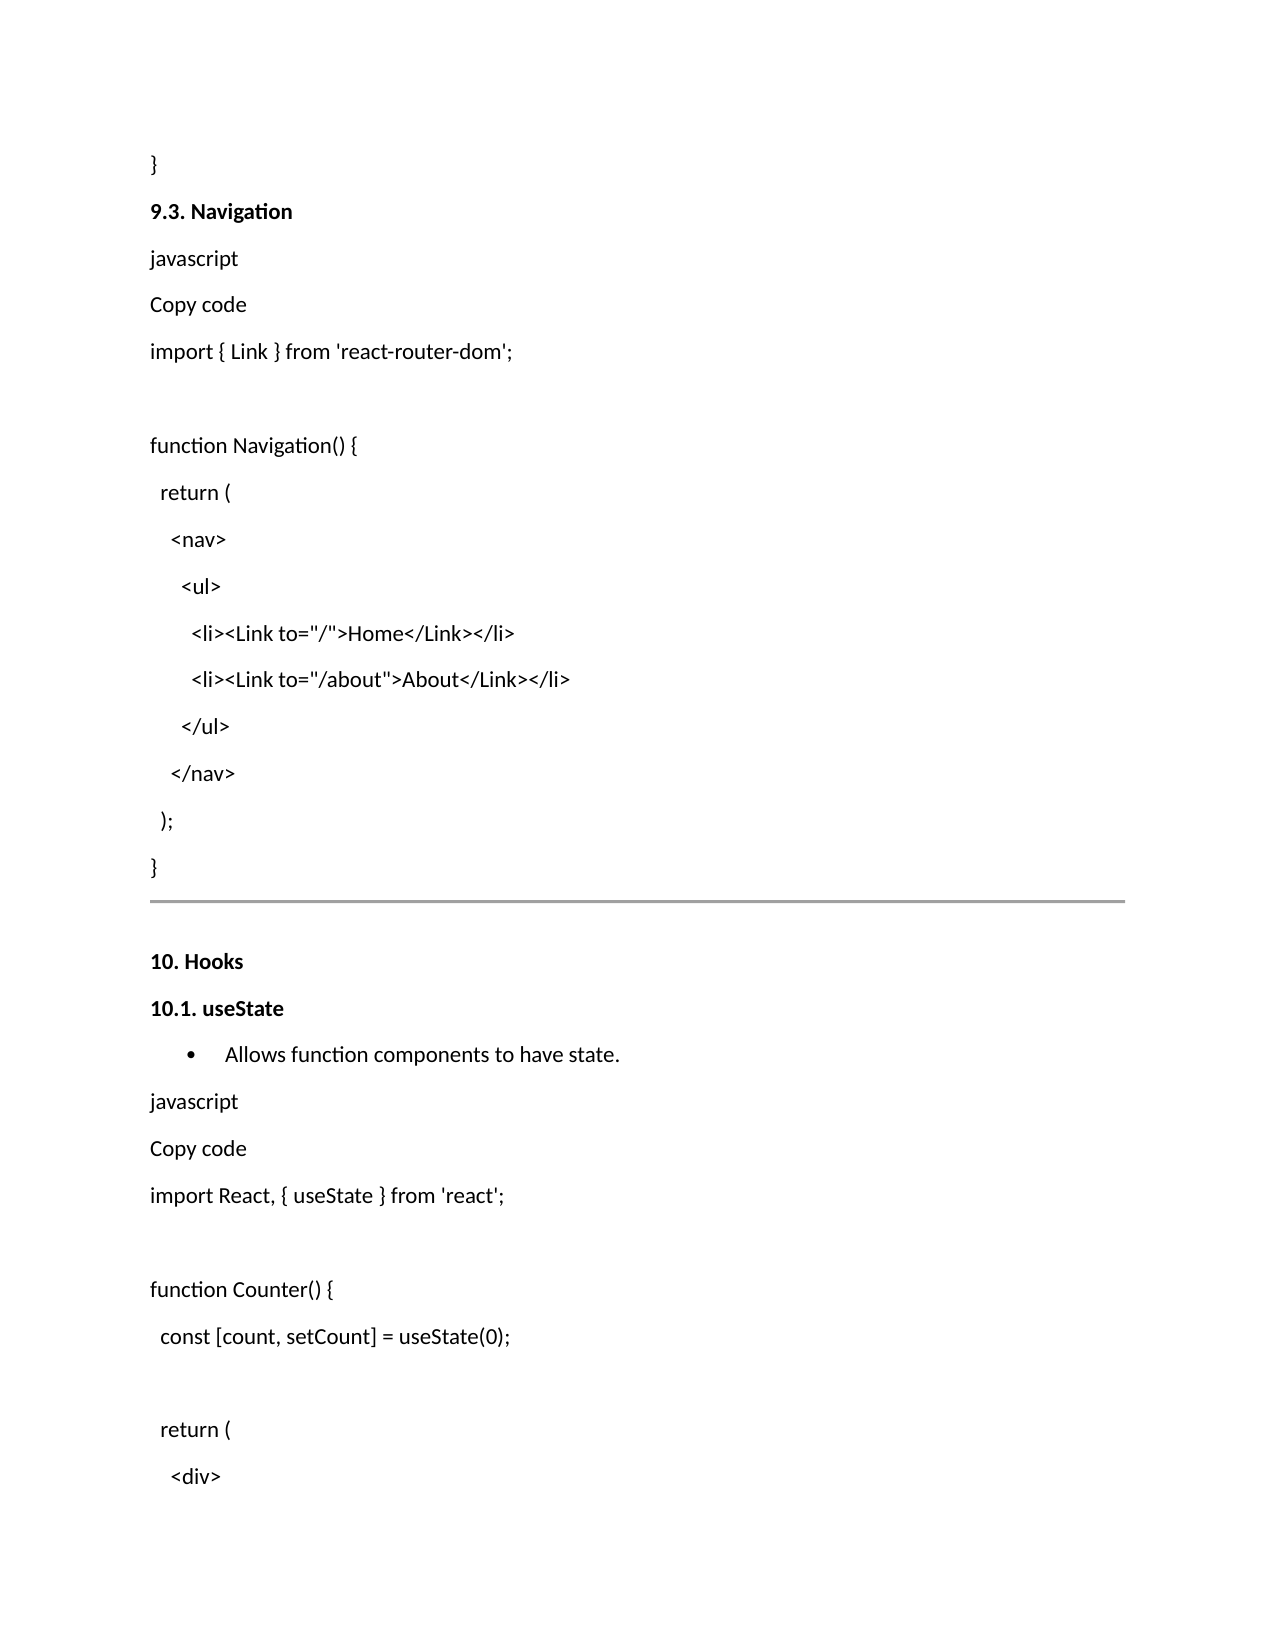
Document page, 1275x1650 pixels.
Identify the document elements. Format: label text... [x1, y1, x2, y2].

text 10.1. useState [150, 994, 1125, 1022]
text function Counter() { [150, 1275, 1125, 1303]
text javascript [150, 244, 1125, 272]
text </ul> [150, 712, 1125, 741]
list Allows function components to have state. [187, 1041, 1125, 1069]
text ); [150, 806, 1125, 834]
text <li><Link to="/">Home</Link></li> [150, 619, 1125, 647]
text javascript [150, 1087, 1125, 1116]
text 10. Hooks [150, 947, 1125, 975]
text } [150, 150, 1125, 178]
text </nav> [150, 759, 1125, 787]
text return ( [150, 478, 1125, 506]
text const [count, setCount] = useState(0); [150, 1322, 1125, 1350]
text 9.3. Navigation [150, 197, 1125, 225]
text import React, { useState } from 'react'; [150, 1181, 1125, 1209]
text Copy code [150, 291, 1125, 319]
text <ul> [150, 572, 1125, 600]
text } [150, 853, 1125, 881]
text <div> [150, 1462, 1125, 1491]
text return ( [150, 1416, 1125, 1444]
text import { Link } from 'react-router-dom'; [150, 337, 1125, 366]
text <nav> [150, 525, 1125, 553]
text <li><Link to="/about">About</Link></li> [150, 666, 1125, 694]
text function Navigation() { [150, 431, 1125, 459]
text Copy code [150, 1134, 1125, 1162]
